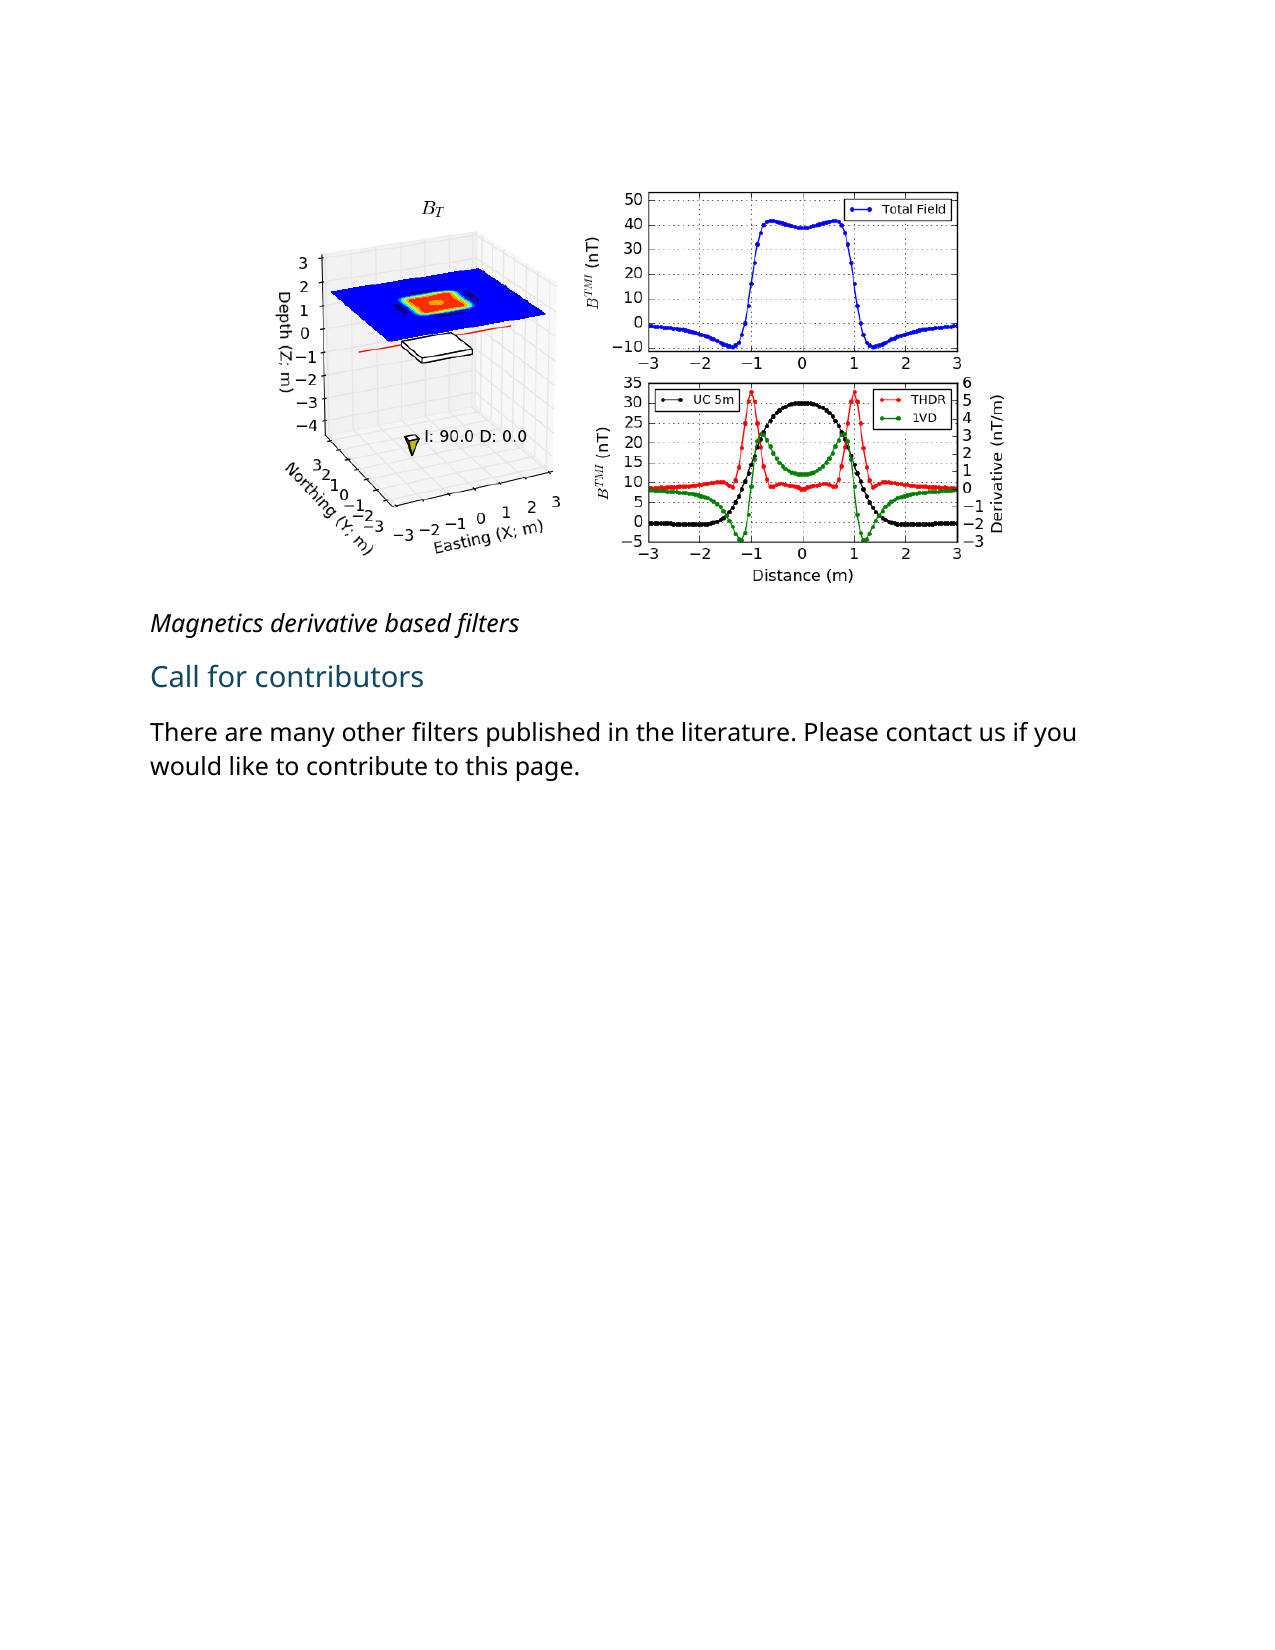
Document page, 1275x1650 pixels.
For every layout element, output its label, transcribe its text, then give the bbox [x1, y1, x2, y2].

text There are many other filters published in the literature. Please contact us if you would like to contribute to this page. [150, 715, 1125, 783]
subtitle Call for contributors [150, 656, 1125, 696]
text Magnetics derivative based filters [150, 606, 1125, 640]
picture [168, 150, 1044, 585]
